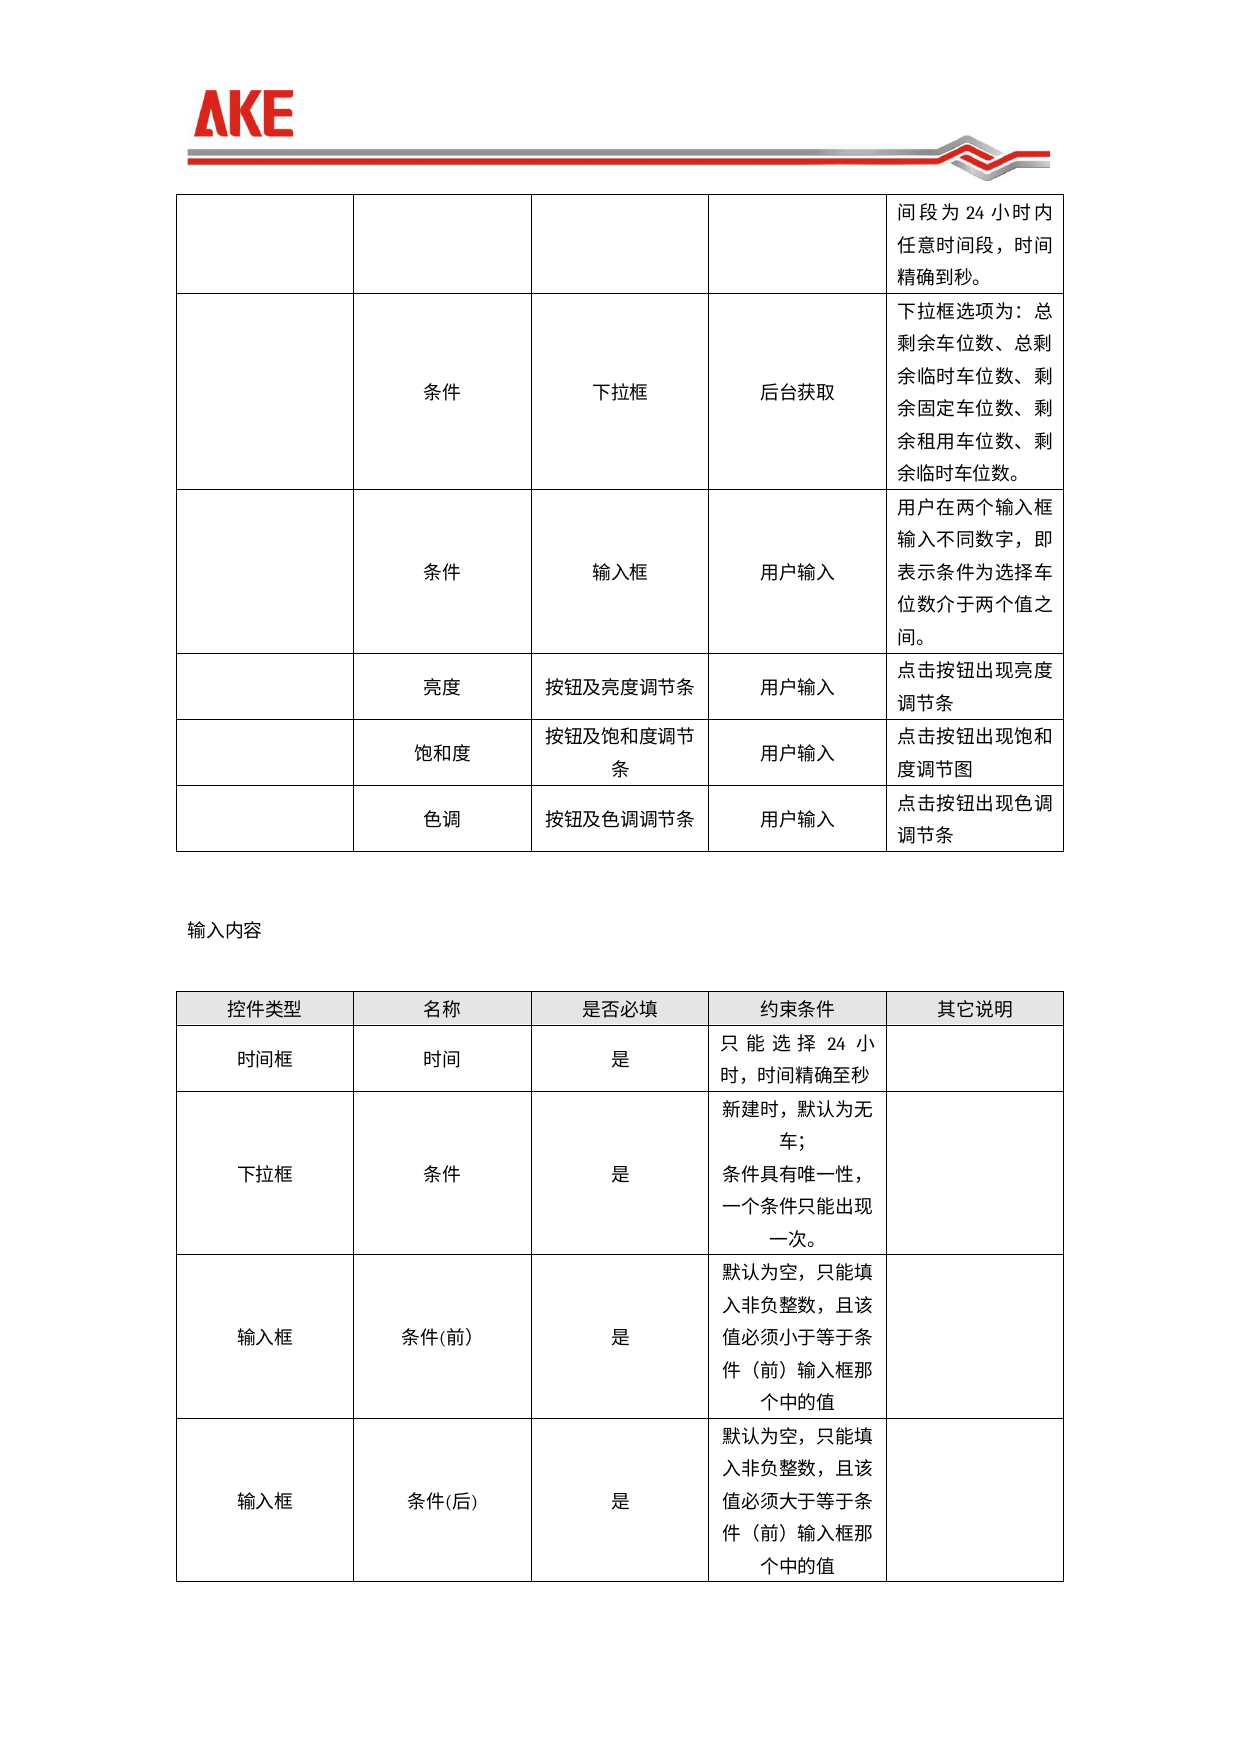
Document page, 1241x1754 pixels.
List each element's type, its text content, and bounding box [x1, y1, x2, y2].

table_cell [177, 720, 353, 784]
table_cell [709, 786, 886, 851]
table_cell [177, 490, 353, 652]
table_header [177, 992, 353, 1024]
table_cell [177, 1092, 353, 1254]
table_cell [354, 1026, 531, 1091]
picture [187, 90, 1050, 181]
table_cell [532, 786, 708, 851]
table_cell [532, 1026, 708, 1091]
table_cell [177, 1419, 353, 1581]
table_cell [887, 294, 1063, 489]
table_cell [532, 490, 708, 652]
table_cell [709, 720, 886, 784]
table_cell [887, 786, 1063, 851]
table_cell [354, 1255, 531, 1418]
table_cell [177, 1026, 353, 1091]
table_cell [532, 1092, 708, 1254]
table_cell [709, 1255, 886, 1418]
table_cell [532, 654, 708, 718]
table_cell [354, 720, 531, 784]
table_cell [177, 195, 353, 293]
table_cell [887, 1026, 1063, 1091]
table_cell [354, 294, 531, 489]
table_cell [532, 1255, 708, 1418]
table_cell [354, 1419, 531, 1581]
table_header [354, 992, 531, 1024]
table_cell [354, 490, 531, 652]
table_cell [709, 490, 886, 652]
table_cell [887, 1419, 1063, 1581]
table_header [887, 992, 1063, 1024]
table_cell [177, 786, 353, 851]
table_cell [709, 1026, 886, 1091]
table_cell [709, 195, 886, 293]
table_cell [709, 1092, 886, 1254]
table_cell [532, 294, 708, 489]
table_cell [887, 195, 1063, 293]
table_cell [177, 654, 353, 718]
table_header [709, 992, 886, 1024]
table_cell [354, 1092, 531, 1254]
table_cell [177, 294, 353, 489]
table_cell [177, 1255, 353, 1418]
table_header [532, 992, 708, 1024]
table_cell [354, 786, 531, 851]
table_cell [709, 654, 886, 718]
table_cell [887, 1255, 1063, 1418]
subtitle 输入内容 [187, 913, 1053, 946]
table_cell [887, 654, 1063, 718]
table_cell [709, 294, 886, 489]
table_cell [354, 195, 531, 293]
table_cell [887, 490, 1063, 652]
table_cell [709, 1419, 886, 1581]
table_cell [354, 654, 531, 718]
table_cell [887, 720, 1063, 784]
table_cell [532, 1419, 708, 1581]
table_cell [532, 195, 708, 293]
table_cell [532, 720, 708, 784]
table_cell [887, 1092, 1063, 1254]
